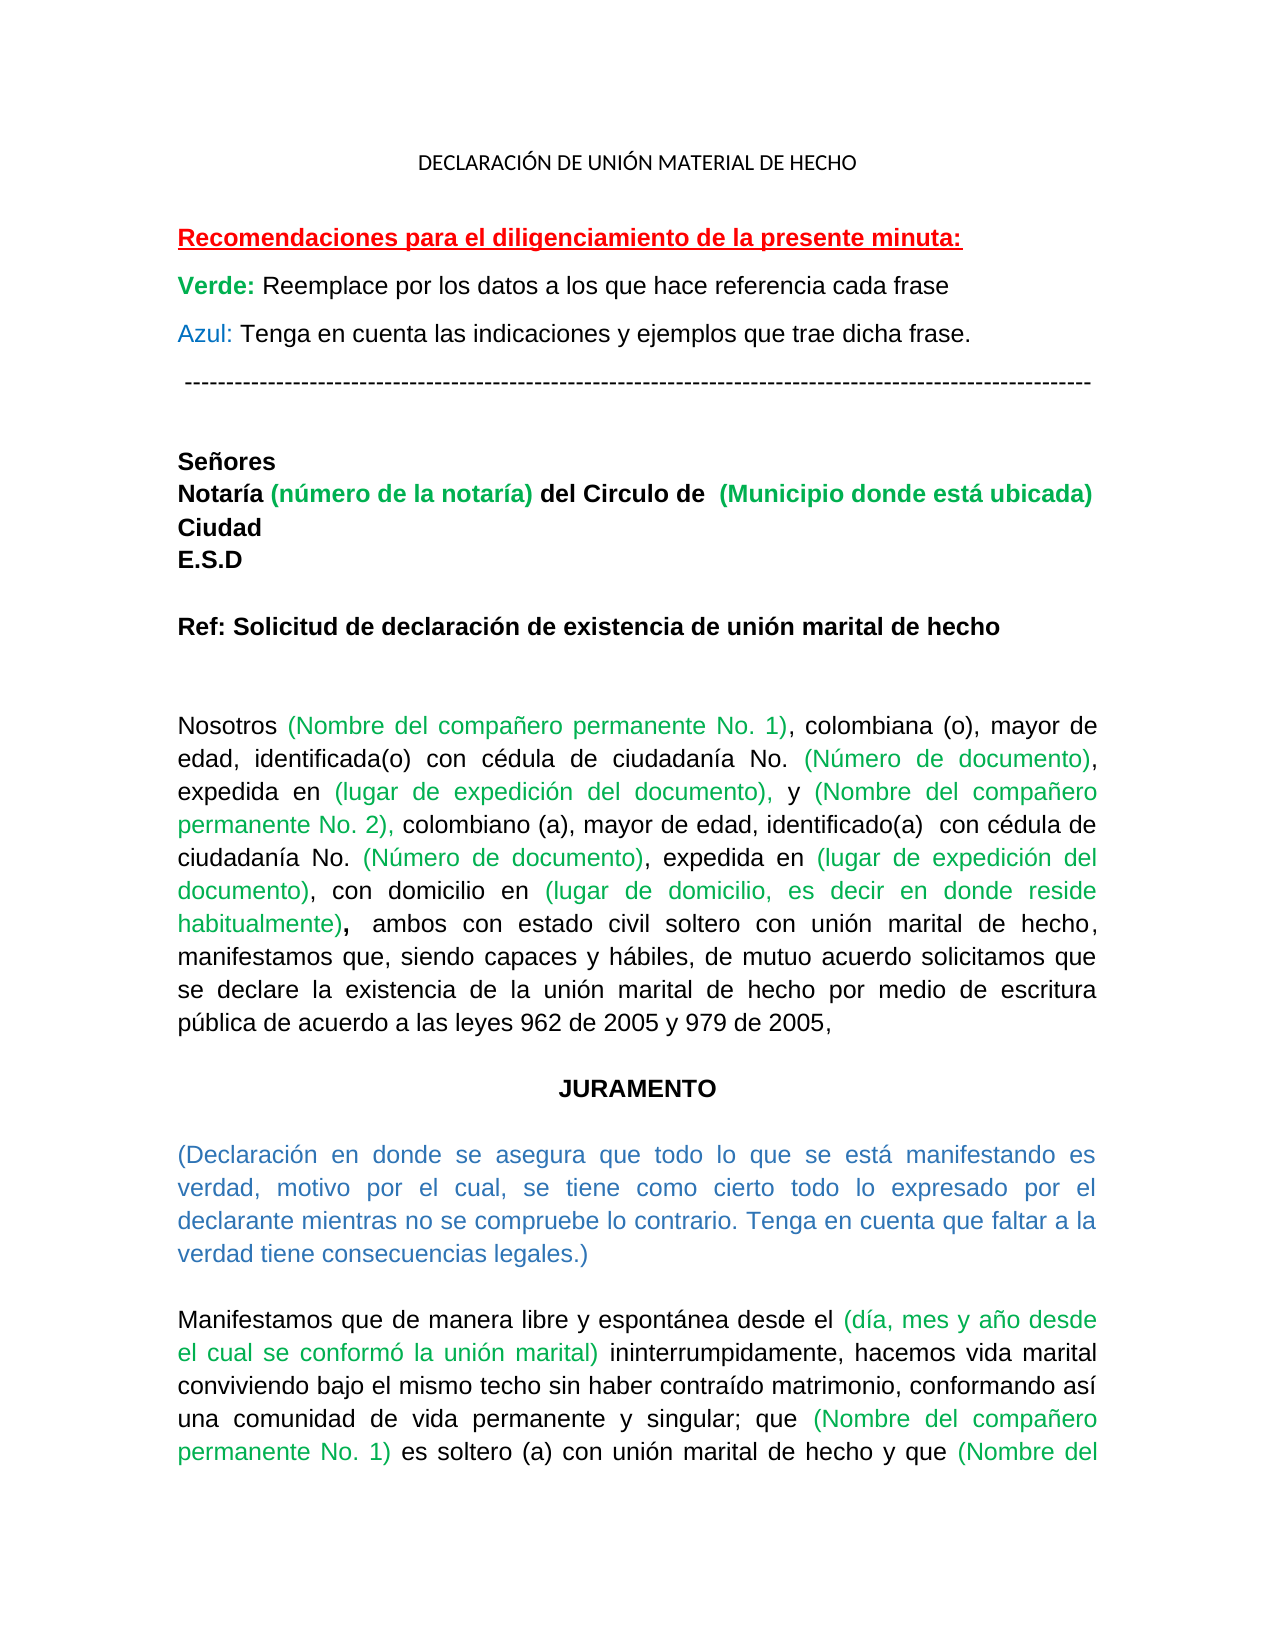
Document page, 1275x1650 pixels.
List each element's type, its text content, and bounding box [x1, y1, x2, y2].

text ------------------------------------------------------------------------------------------------------------- [177, 366, 1098, 395]
text Nosotros (Nombre del compañero permanente No. 1), colombiana (o), mayor de edad, identificada(o) con cédula de ciudadanía No. (Número de documento), expedida en (lugar de expedición del documento), y (Nombre del compañero permanente No. 2), colombiano (a), mayor de edad, identificado(a) con cédula de ciudadanía No. (Número de documento), expedida en (lugar de expedición del documento), con domicilio en (lugar de domicilio, es decir en donde reside habitualmente), ambos con estado civil soltero con unión marital de hecho, manifestamos que, siendo capaces y hábiles, de mutuo acuerdo solicitamos que se declare la existencia de la unión marital de hecho por medio de escritura pública de acuerdo a las leyes 962 de 2005 y 979 de 2005, [177, 711, 1098, 1037]
text Azul: Tenga en cuenta las indicaciones y ejemplos que trae dicha frase. [177, 319, 1098, 347]
text Verde: Reemplace por los datos a los que hace referencia cada frase [177, 271, 1098, 300]
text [177, 1305, 1098, 1466]
text JURAMENTO [177, 1074, 1098, 1103]
text Ciudad [177, 512, 1098, 541]
text Ref: Solicitud de declaración de existencia de unión marital de hecho [177, 612, 1098, 640]
text (Declaración en donde se asegura que todo lo que se está manifestando es verdad, motivo por el cual, se tiene como cierto todo lo expresado por el declarante mientras no se compruebe lo contrario. Tenga en cuenta que faltar a la verdad tiene consecuencias legales.) [177, 1140, 1098, 1268]
text Señores [177, 446, 1098, 475]
text Notaría (número de la notaría) del Circulo de (Municipio donde está ubicada) [177, 479, 1098, 508]
text DECLARACIÓN DE UNIÓN MATERIAL DE HECHO [177, 148, 1098, 176]
text E.S.D [177, 546, 1098, 574]
text Recomendaciones para el diligenciamiento de la presente minuta: [177, 223, 1098, 252]
